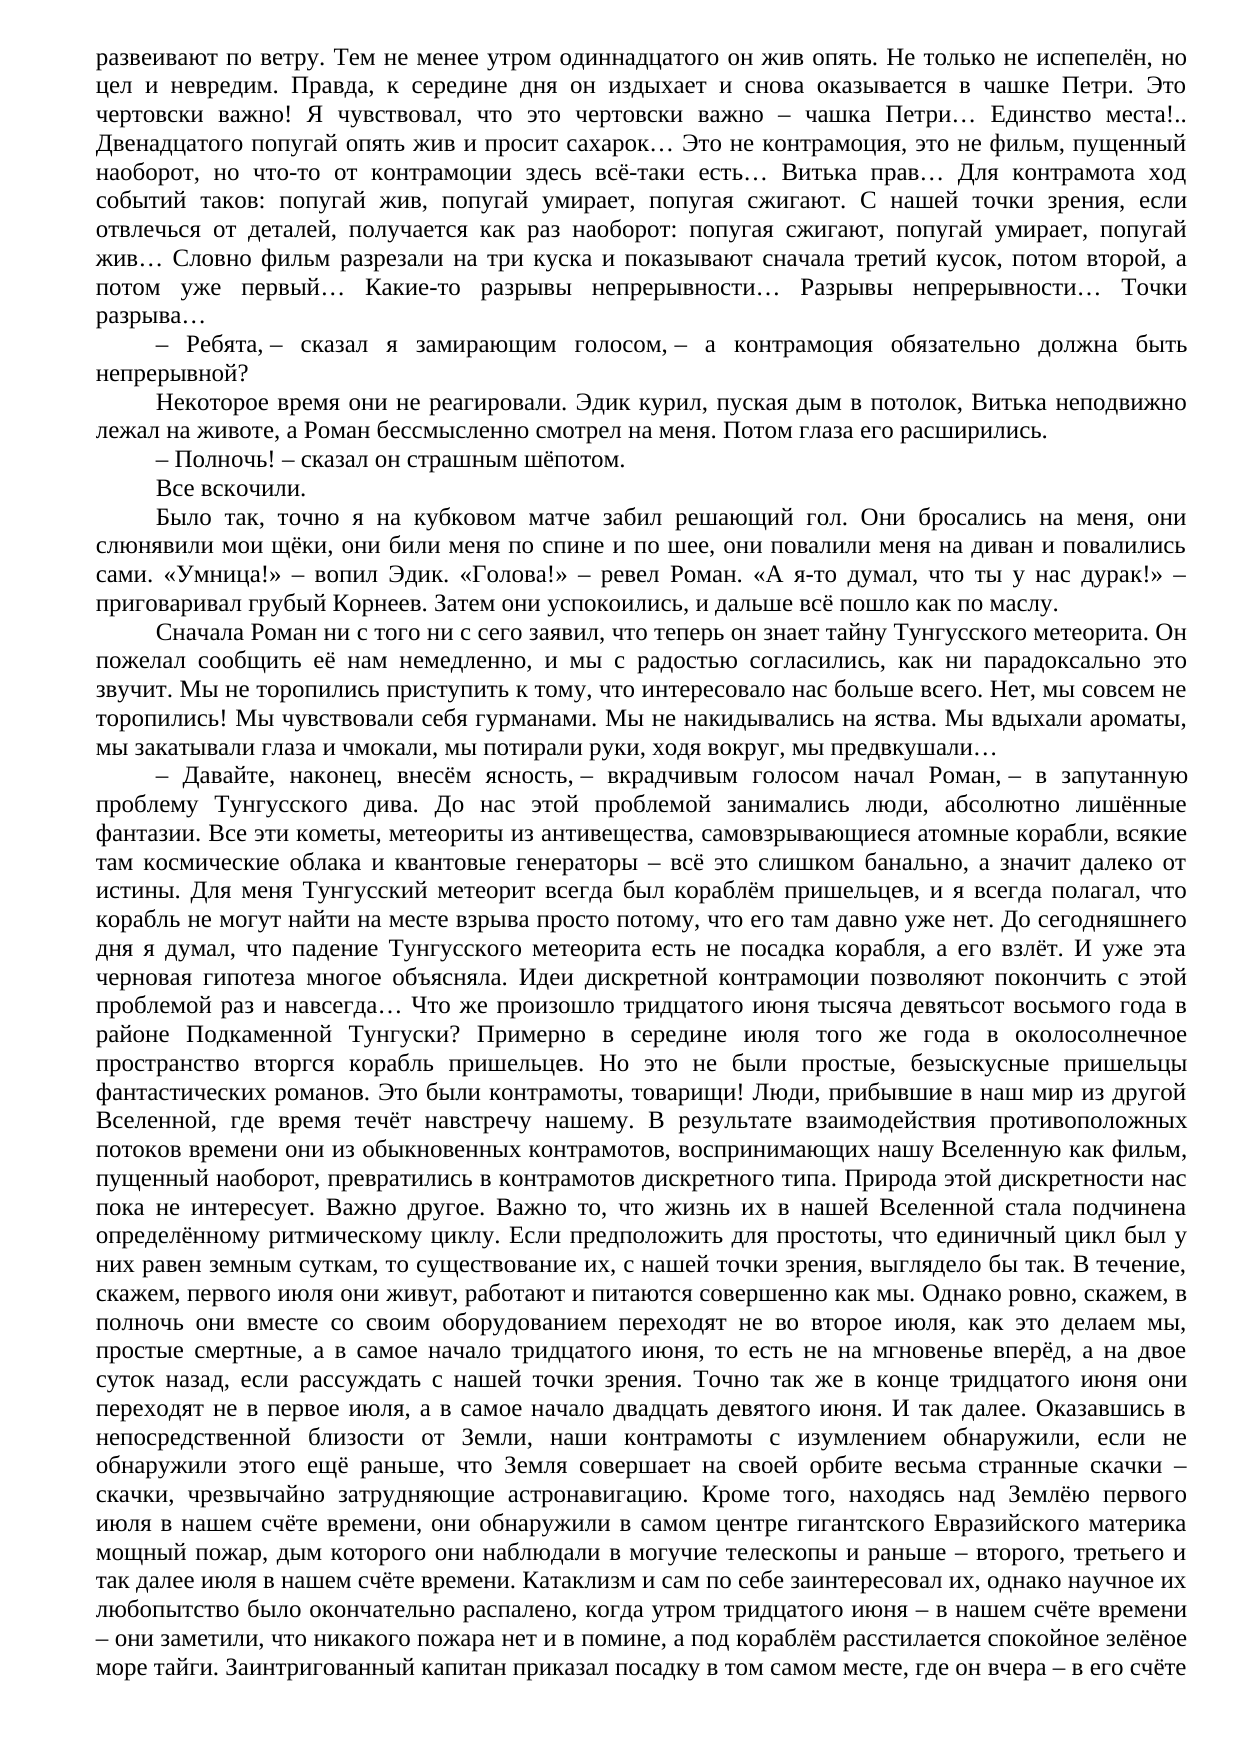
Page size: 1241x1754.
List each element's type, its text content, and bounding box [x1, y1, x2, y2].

text – Полночь! – сказал он страшным шёпотом. [96, 444, 1188, 473]
text Все вскочили. [96, 473, 1188, 502]
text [96, 42, 1188, 329]
text – Ребята, – сказал я замирающим голосом, – а контрамоция обязательно должна быть непрерывной? [96, 329, 1188, 387]
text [96, 760, 1188, 1680]
text Сначала Роман ни с того ни с сего заявил, что теперь он знает тайну Тунгусского метеорита. Он пожелал сообщить её нам немедленно, и мы с радостью согласились, как ни парадоксально это звучит. Мы не торопились приступить к тому, что интересовало нас больше всего. Нет, мы совсем не торопились! Мы чувствовали себя гурманами. Мы не накидывались на яства. Мы вдыхали ароматы, мы закатывали глаза и чмокали, мы потирали руки, ходя вокруг, мы предвкушали… [96, 617, 1188, 760]
text Было так, точно я на кубковом матче забил решающий гол. Они бросались на меня, они слюнявили мои щёки, они били меня по спине и по шее, они повалили меня на диван и повалились сами. «Умница!» – вопил Эдик. «Голова!» – ревел Роман. «А я-то думал, что ты у нас дурак!» – приговаривал грубый Корнеев. Затем они успокоились, и дальше всё пошло как по маслу. [96, 502, 1188, 617]
text Некоторое время они не реагировали. Эдик курил, пуская дым в потолок, Витька неподвижно лежал на животе, а Роман бессмысленно смотрел на меня. Потом глаза его расширились. [96, 387, 1188, 444]
